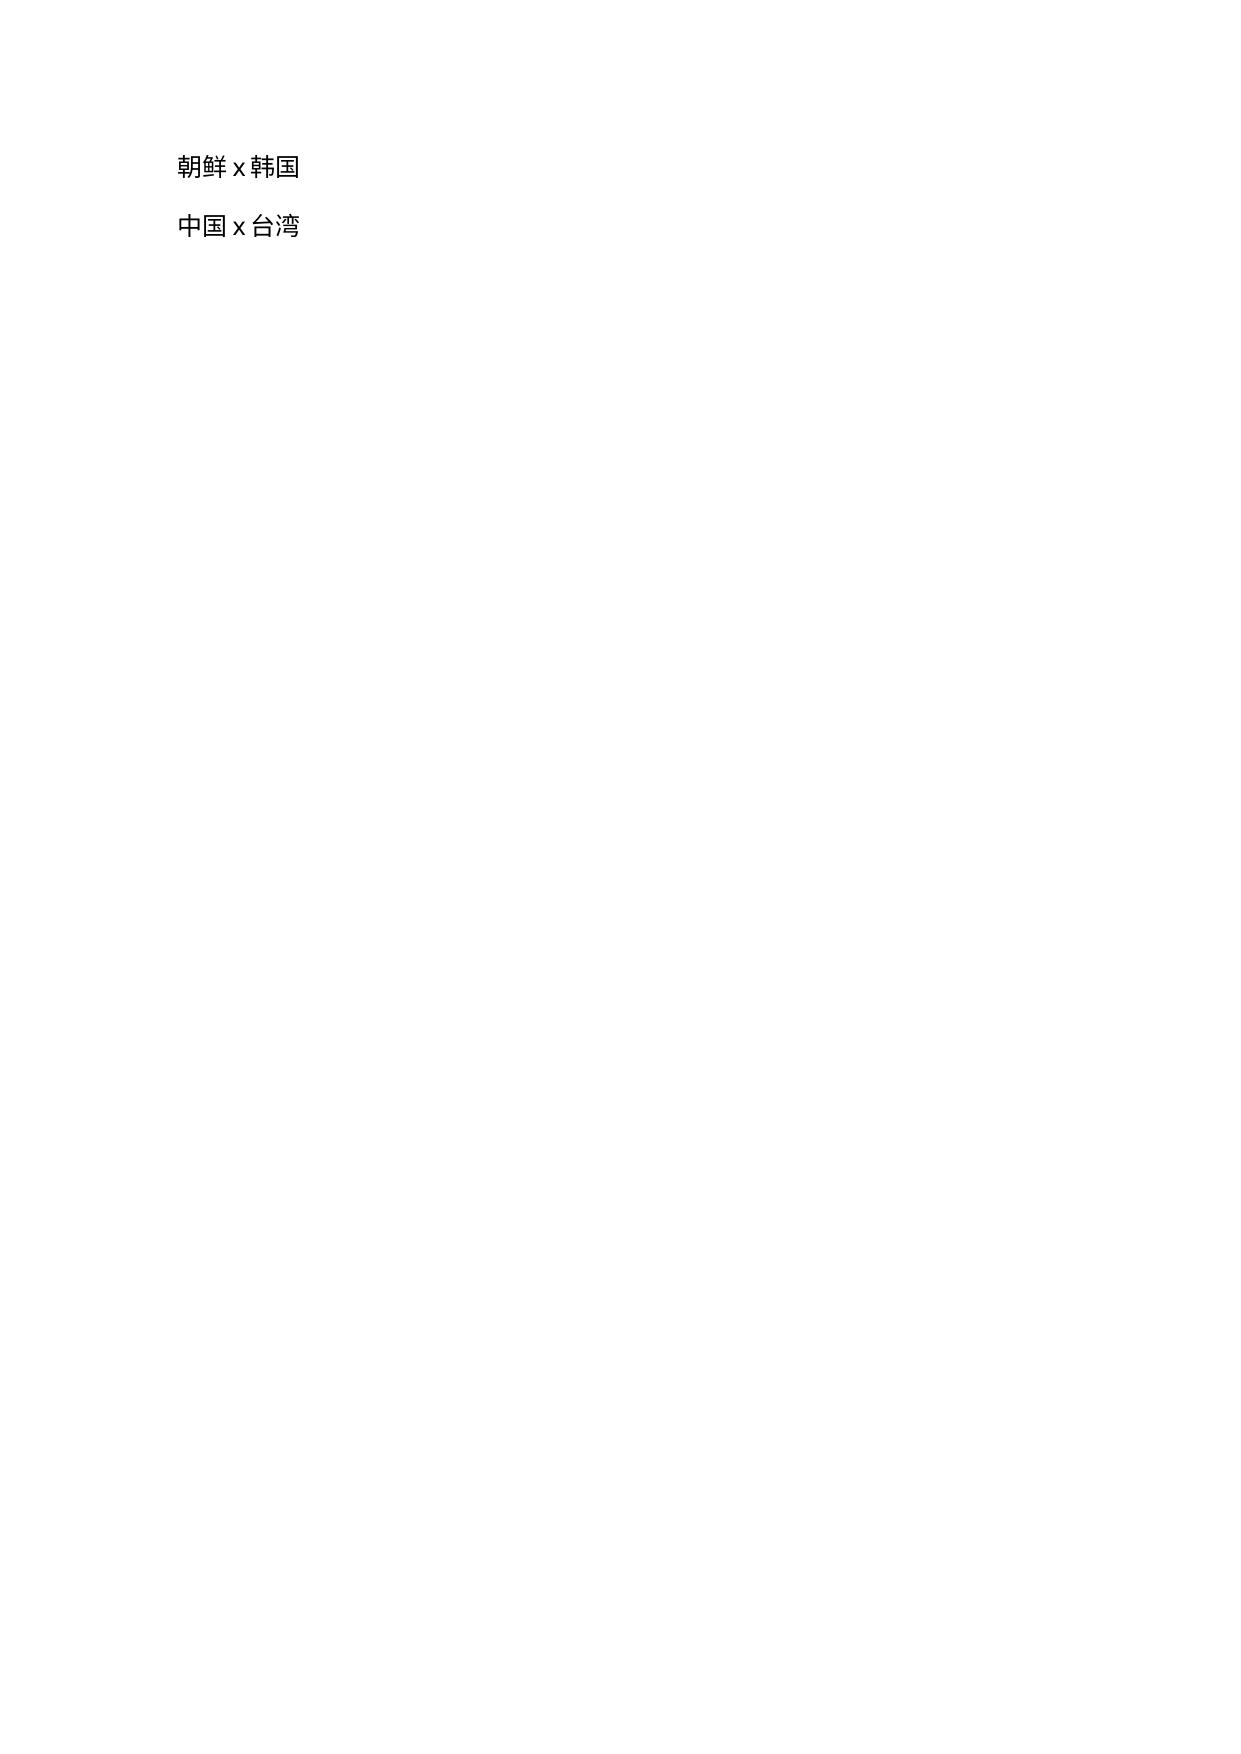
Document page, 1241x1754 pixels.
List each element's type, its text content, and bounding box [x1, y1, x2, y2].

text 朝鲜x韩国 [177, 148, 1063, 184]
text 中国x台湾 [177, 206, 1063, 242]
